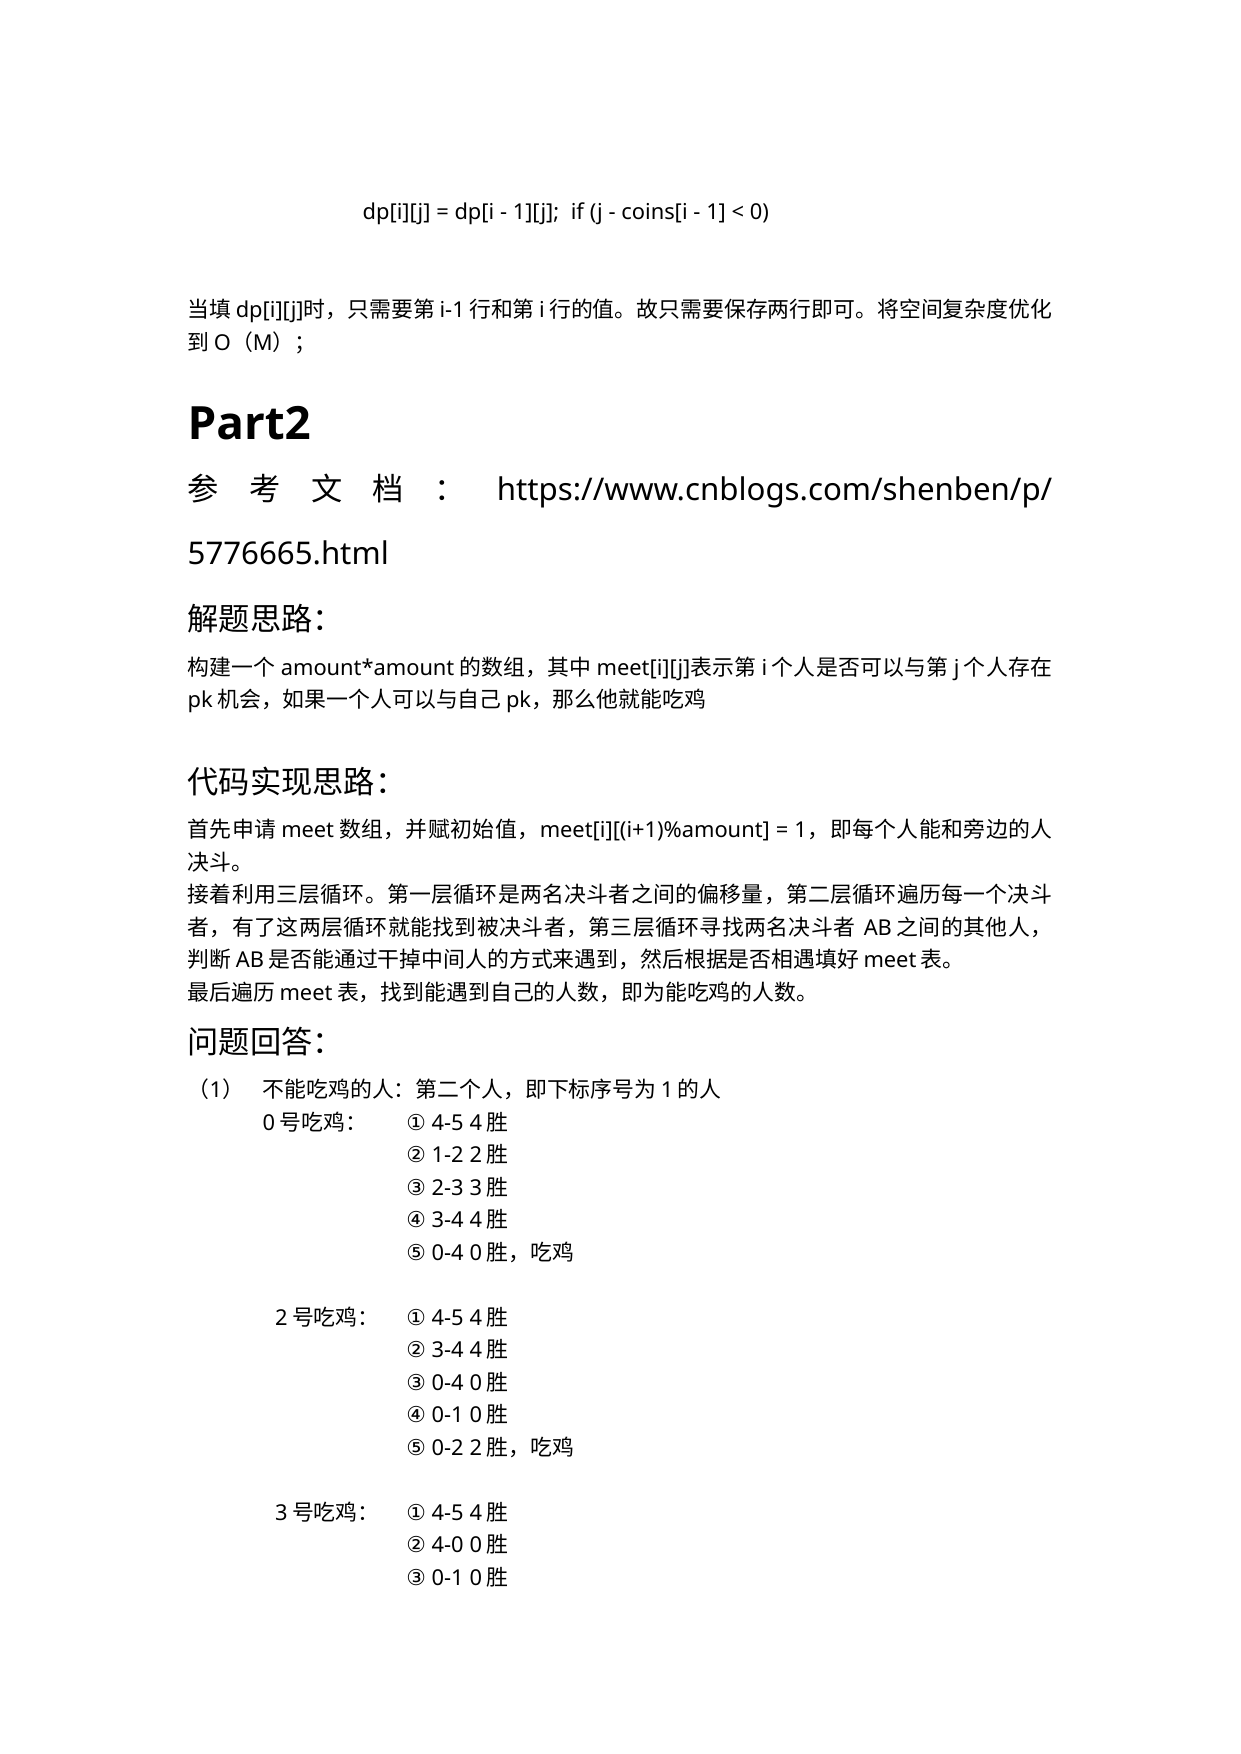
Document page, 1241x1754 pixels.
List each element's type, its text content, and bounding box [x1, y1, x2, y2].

text 问题回答： [187, 1007, 1053, 1072]
list ③ 2-3 3胜 [262, 1169, 1053, 1202]
text 构建一个amount*amount的数组，其中meet[i][j]表示第i个人是否可以与第j个人存在pk机会，如果一个人可以与自己pk，那么他就能吃鸡 [187, 649, 1053, 714]
list ⑤ 0-4 0胜，吃鸡 [262, 1234, 1053, 1267]
text 参考文档：https://www.cnblogs.com/shenben/p/5776665.html [187, 454, 1053, 584]
list ④ 3-4 4胜 [262, 1202, 1053, 1234]
text 最后遍历meet表，找到能遇到自己的人数，即为能吃鸡的人数。 [187, 974, 1053, 1007]
list ⑤ 0-2 2胜，吃鸡 [262, 1429, 1053, 1462]
list 3号吃鸡： ① 4-5 4胜 [262, 1494, 1053, 1527]
text 解题思路： [187, 584, 1053, 649]
text 当填dp[i][j]时，只需要第i-1行和第i行的值。故只需要保存两行即可。将空间复杂度优化到O（M）； [187, 292, 1053, 357]
text Part2 [187, 389, 1053, 454]
text 代码实现思路： [187, 747, 1053, 812]
text 接着利用三层循环。第一层循环是两名决斗者之间的偏移量，第二层循环遍历每一个决斗者，有了这两层循环就能找到被决斗者，第三层循环寻找两名决斗者AB之间的其他人，判断AB是否能通过干掉中间人的方式来遇到，然后根据是否相遇填好meet表。 [187, 877, 1053, 974]
list ② 4-0 0胜 [262, 1527, 1053, 1559]
text 首先申请meet数组，并赋初始值，meet[i][(i+1)%amount] = 1，即每个人能和旁边的人决斗。 [187, 812, 1053, 877]
list ③ 0-4 0胜 [262, 1364, 1053, 1397]
list ② 1-2 2胜 [262, 1137, 1053, 1169]
list ③ 0-1 0胜 [262, 1559, 1053, 1592]
list 0号吃鸡： ① 4-5 4胜 [262, 1104, 1053, 1137]
text dp[i][j] = dp[i - 1][j]; if (j - coins[i - 1] < 0) [187, 194, 1053, 227]
list ② 3-4 4胜 [262, 1332, 1053, 1364]
list ④ 0-1 0胜 [262, 1397, 1053, 1429]
list 不能吃鸡的人：第二个人，即下标序号为1的人 [187, 1072, 1053, 1104]
list 2号吃鸡： ① 4-5 4胜 [262, 1299, 1053, 1332]
